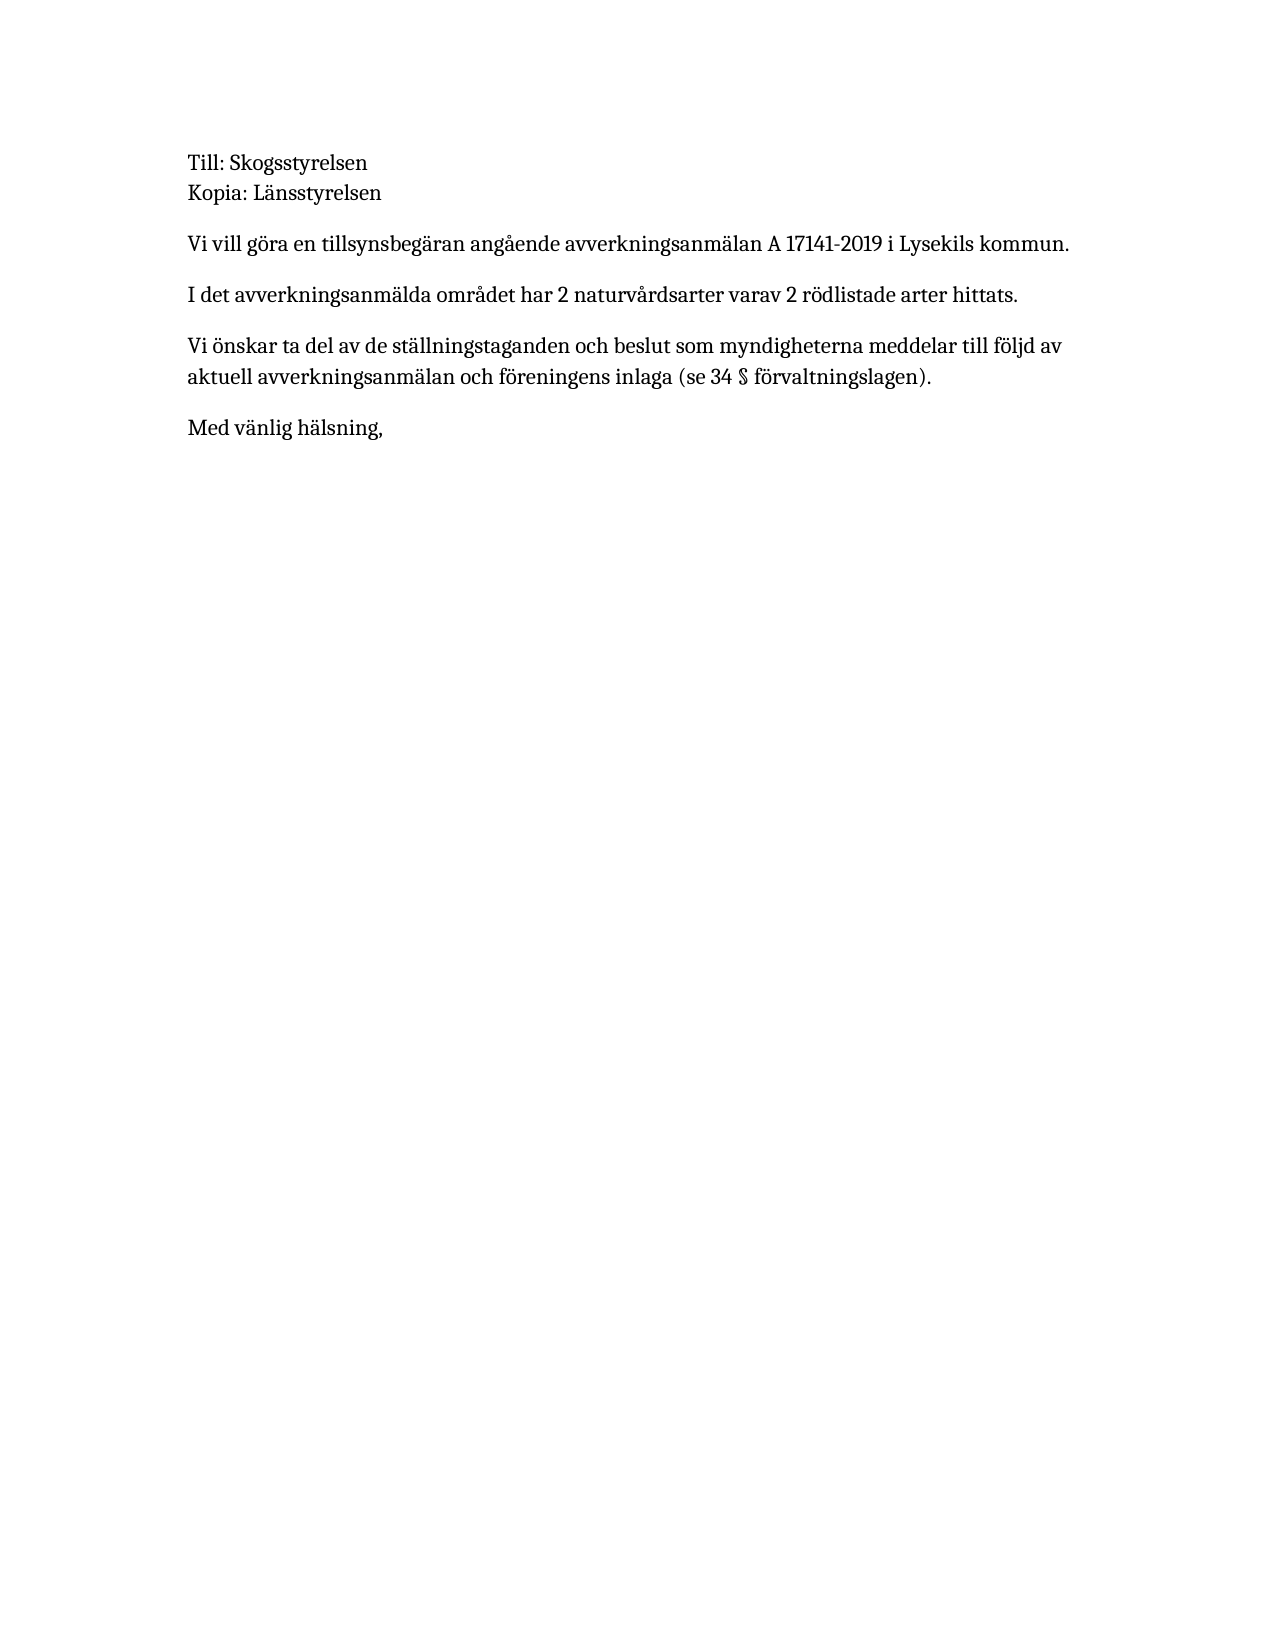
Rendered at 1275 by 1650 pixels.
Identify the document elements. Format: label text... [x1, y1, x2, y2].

text Vi vill göra en tillsynsbegäran angående avverkningsanmälan A 17141-2019 i Lysekils kommun. [187, 231, 1087, 258]
text I det avverkningsanmälda området har 2 naturvårdsarter varav 2 rödlistade arter hittats. [187, 282, 1087, 309]
text Med vänlig hälsning, [187, 414, 1087, 471]
text Vi önskar ta del av de ställningstaganden och beslut som myndigheterna meddelar till följd av aktuell avverkningsanmälan och föreningens inlaga (se 34 § förvaltningslagen). [187, 333, 1087, 390]
text Till: Skogsstyrelsen Kopia: Länsstyrelsen [187, 150, 1087, 207]
